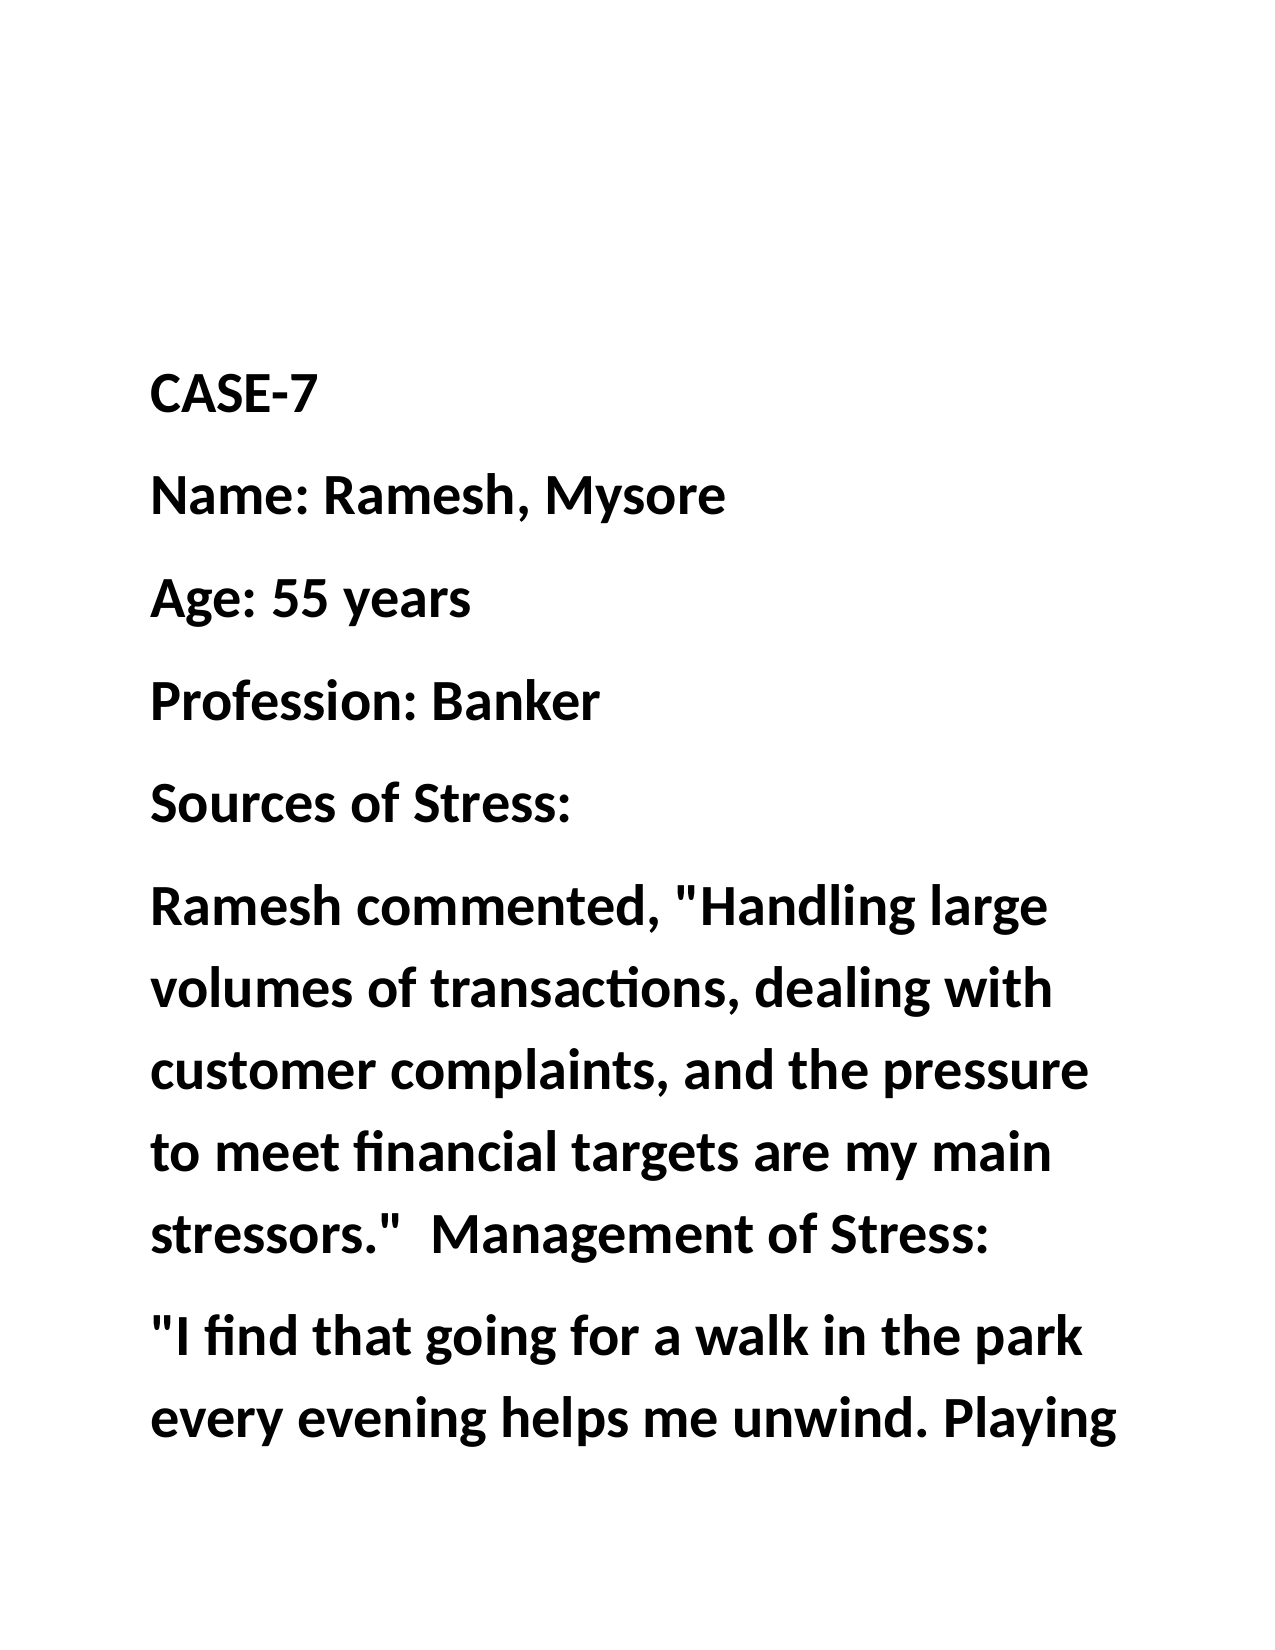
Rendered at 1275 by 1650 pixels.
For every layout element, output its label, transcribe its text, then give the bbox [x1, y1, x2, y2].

text CASE-7 [150, 355, 1125, 427]
text Profession: Banker [150, 663, 1125, 735]
text Sources of Stress: [150, 766, 1125, 837]
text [150, 1299, 1125, 1452]
text Name: Ramesh, Mysore [150, 458, 1125, 529]
text Age: 55 years [150, 561, 1125, 632]
text Ramesh commented, "Handling large volumes of transactions, dealing with customer complaints, and the pressure to meet financial targets are my main stressors." Management of Stress: [150, 869, 1125, 1268]
